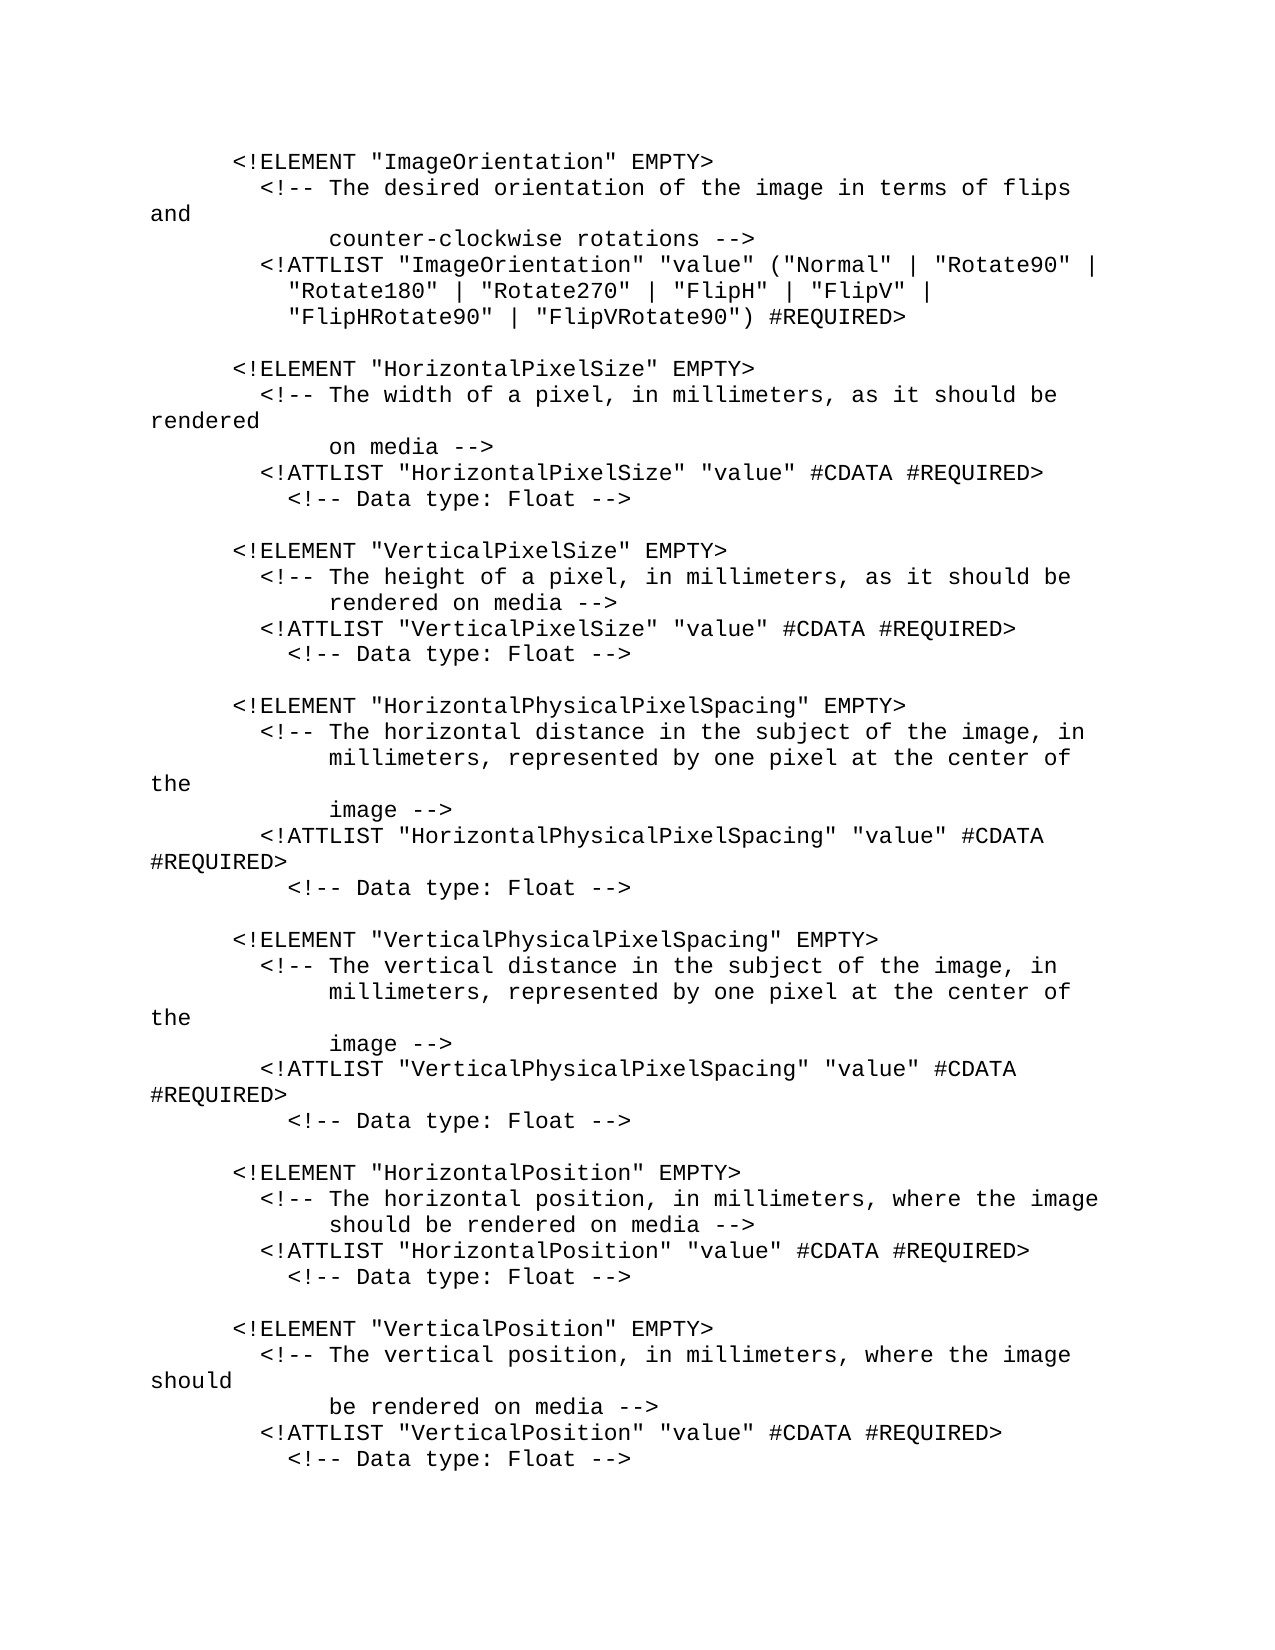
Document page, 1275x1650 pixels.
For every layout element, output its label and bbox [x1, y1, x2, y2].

text [150, 150, 1125, 1499]
